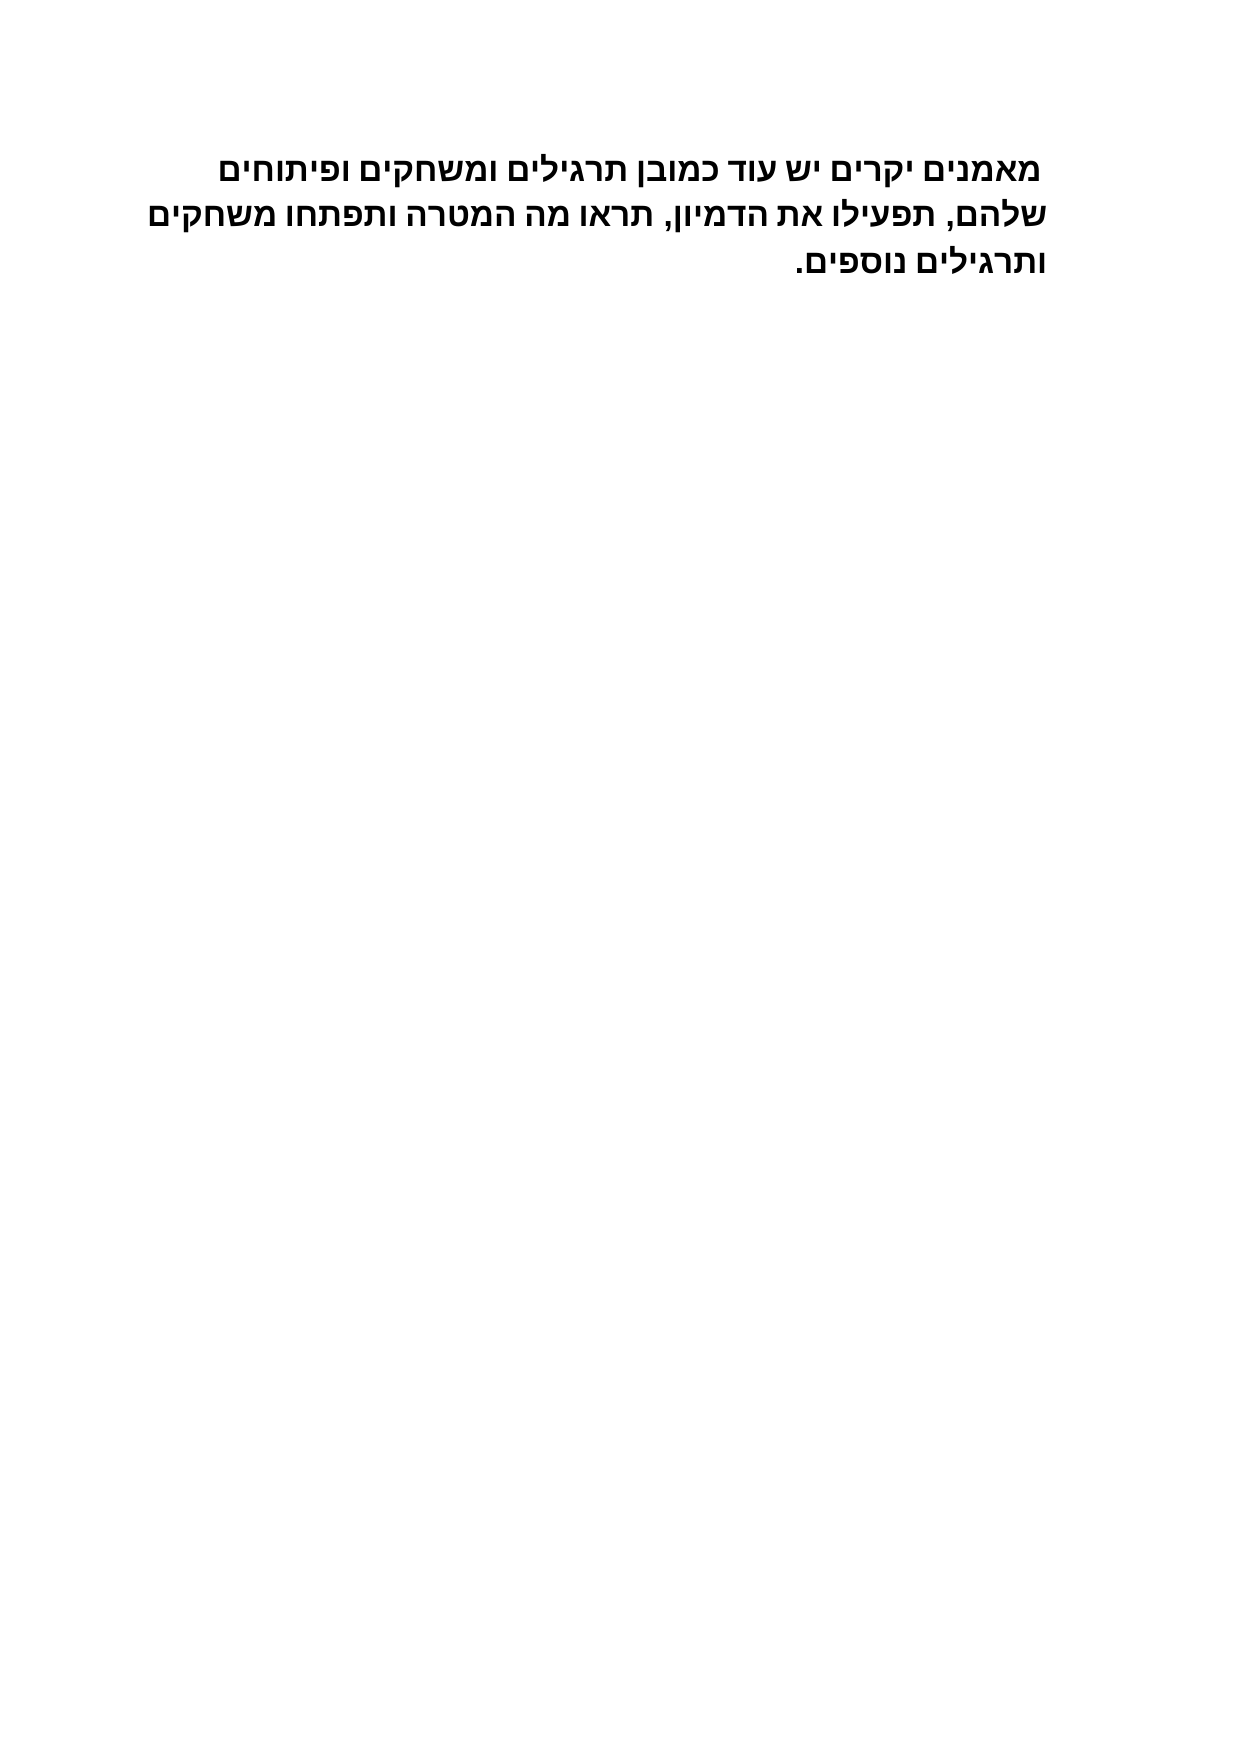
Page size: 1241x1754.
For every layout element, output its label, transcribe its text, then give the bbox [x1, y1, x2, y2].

text מאמנים יקרים יש עוד כמובן תרגילים ומשחקים ופיתוחים שלהם, תפעילו את הדמיון, תראו מה המטרה ותפתחו משחקים ותרגילים נוספים. [118, 150, 1047, 282]
